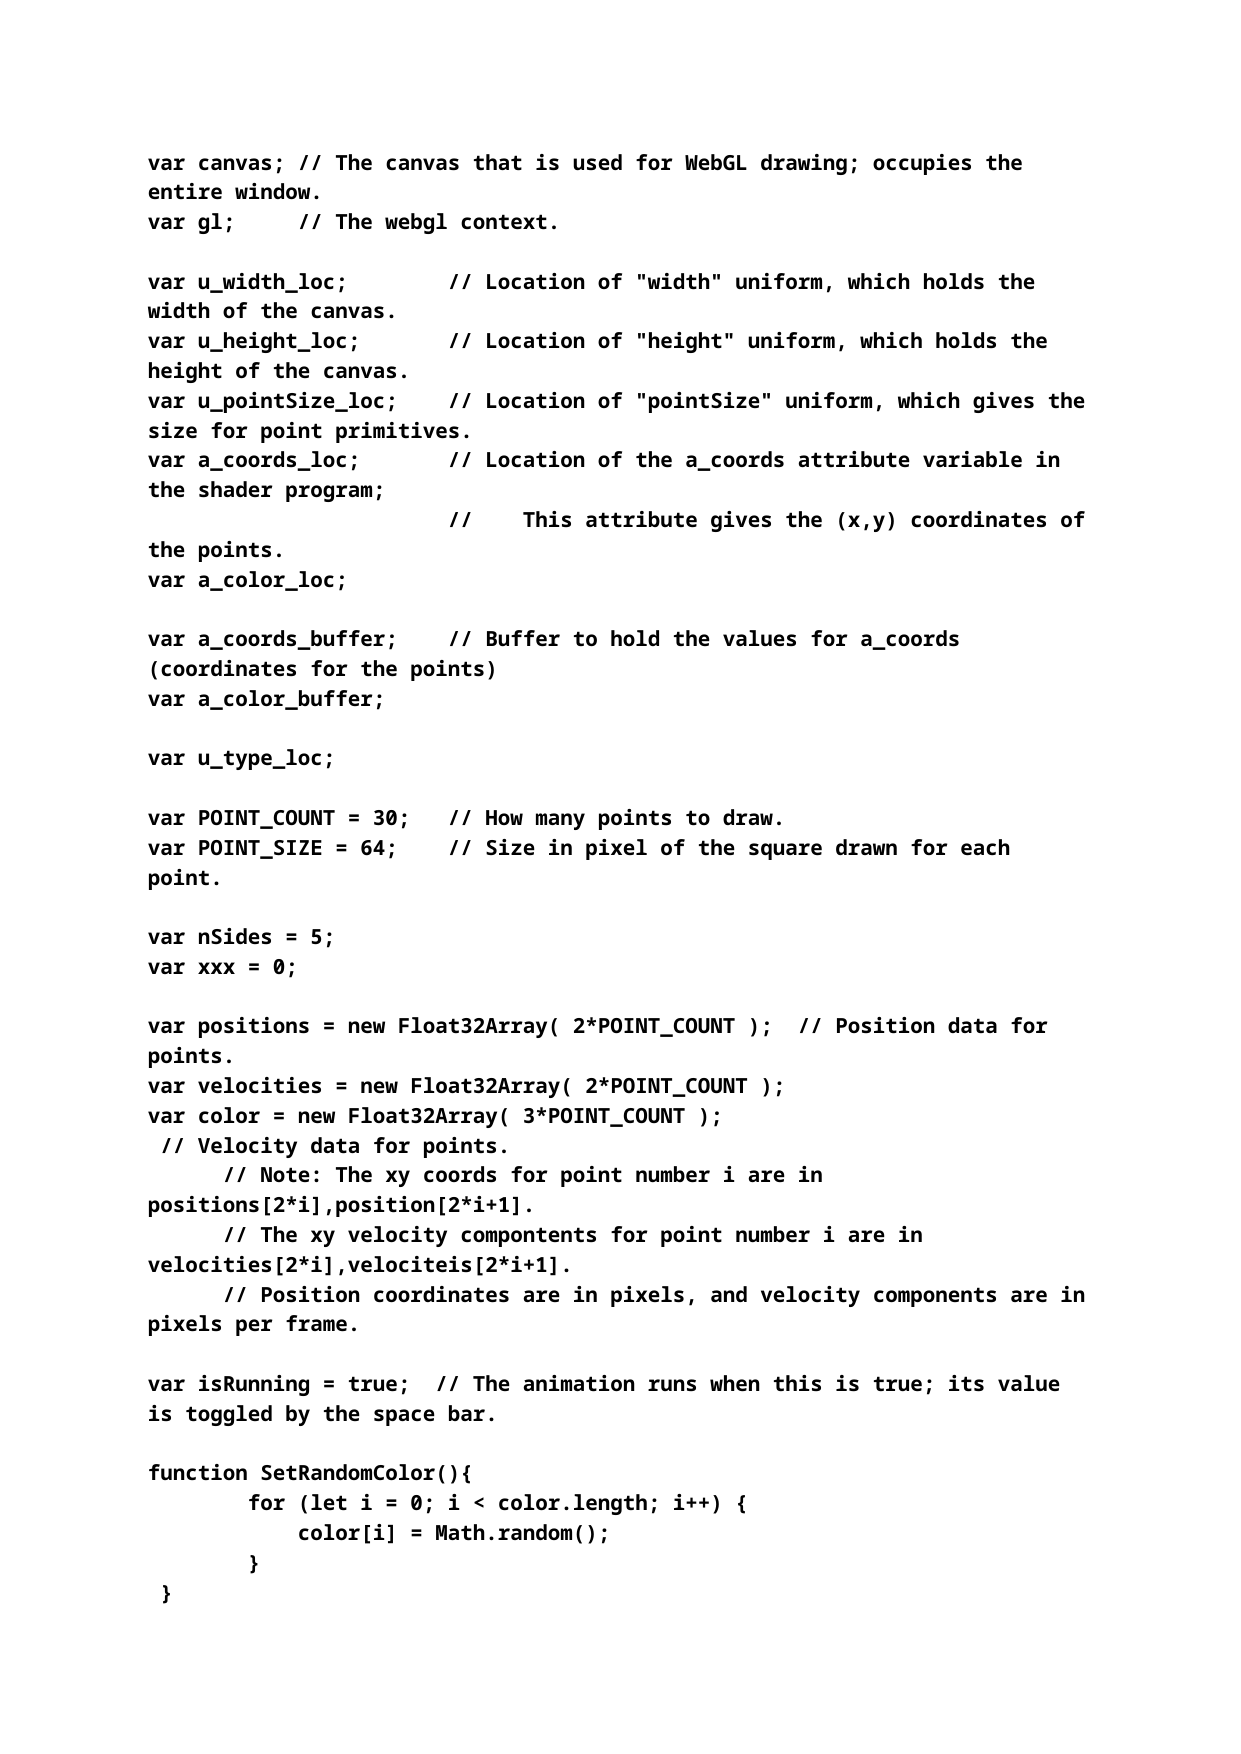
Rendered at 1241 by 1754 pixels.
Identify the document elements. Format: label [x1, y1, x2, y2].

text [148, 148, 1093, 1606]
